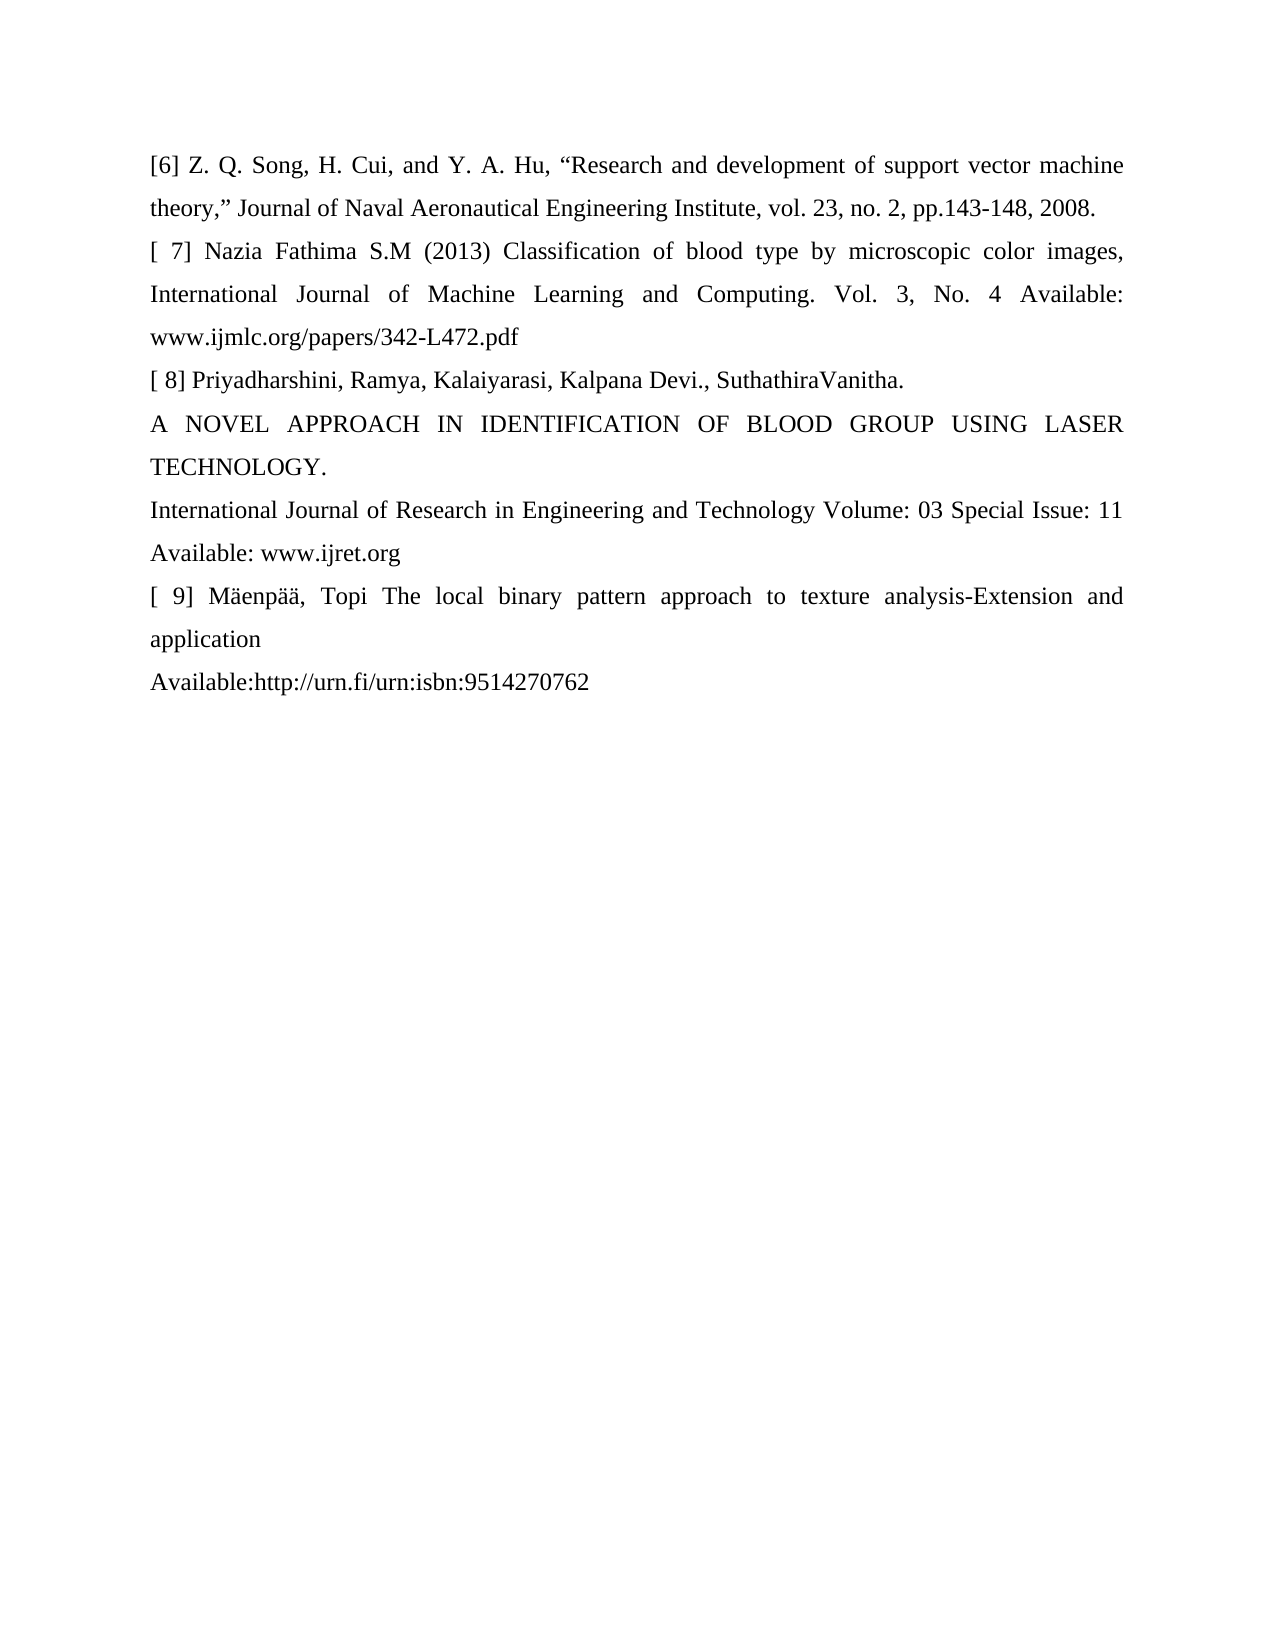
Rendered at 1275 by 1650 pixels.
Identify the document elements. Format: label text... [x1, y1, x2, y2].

text [ 9] Mäenpää, Topi The local binary pattern approach to texture analysis-Extension and application [150, 581, 1125, 653]
text A NOVEL APPROACH IN IDENTIFICATION OF BLOOD GROUP USING LASER TECHNOLOGY. [150, 409, 1125, 481]
text International Journal of Research in Engineering and Technology Volume: 03 Special Issue: 11 Available: www.ijret.org [150, 495, 1125, 567]
text [6] Z. Q. Song, H. Cui, and Y. A. Hu, “Research and development of support vector machine theory,” Journal of Naval Aeronautical Engineering Institute, vol. 23, no. 2, pp.143-148, 2008. [150, 150, 1125, 222]
text [ 7] Nazia Fathima S.M (2013) Classification of blood type by microscopic color images, International Journal of Machine Learning and Computing. Vol. 3, No. 4 Available: www.ijmlc.org/papers/342-L472.pdf [150, 236, 1125, 351]
text Available:http://urn.fi/urn:isbn:9514270762 [150, 667, 1125, 696]
text [ 8] Priyadharshini, Ramya, Kalaiyarasi, Kalpana Devi., SuthathiraVanitha. [150, 366, 1125, 394]
